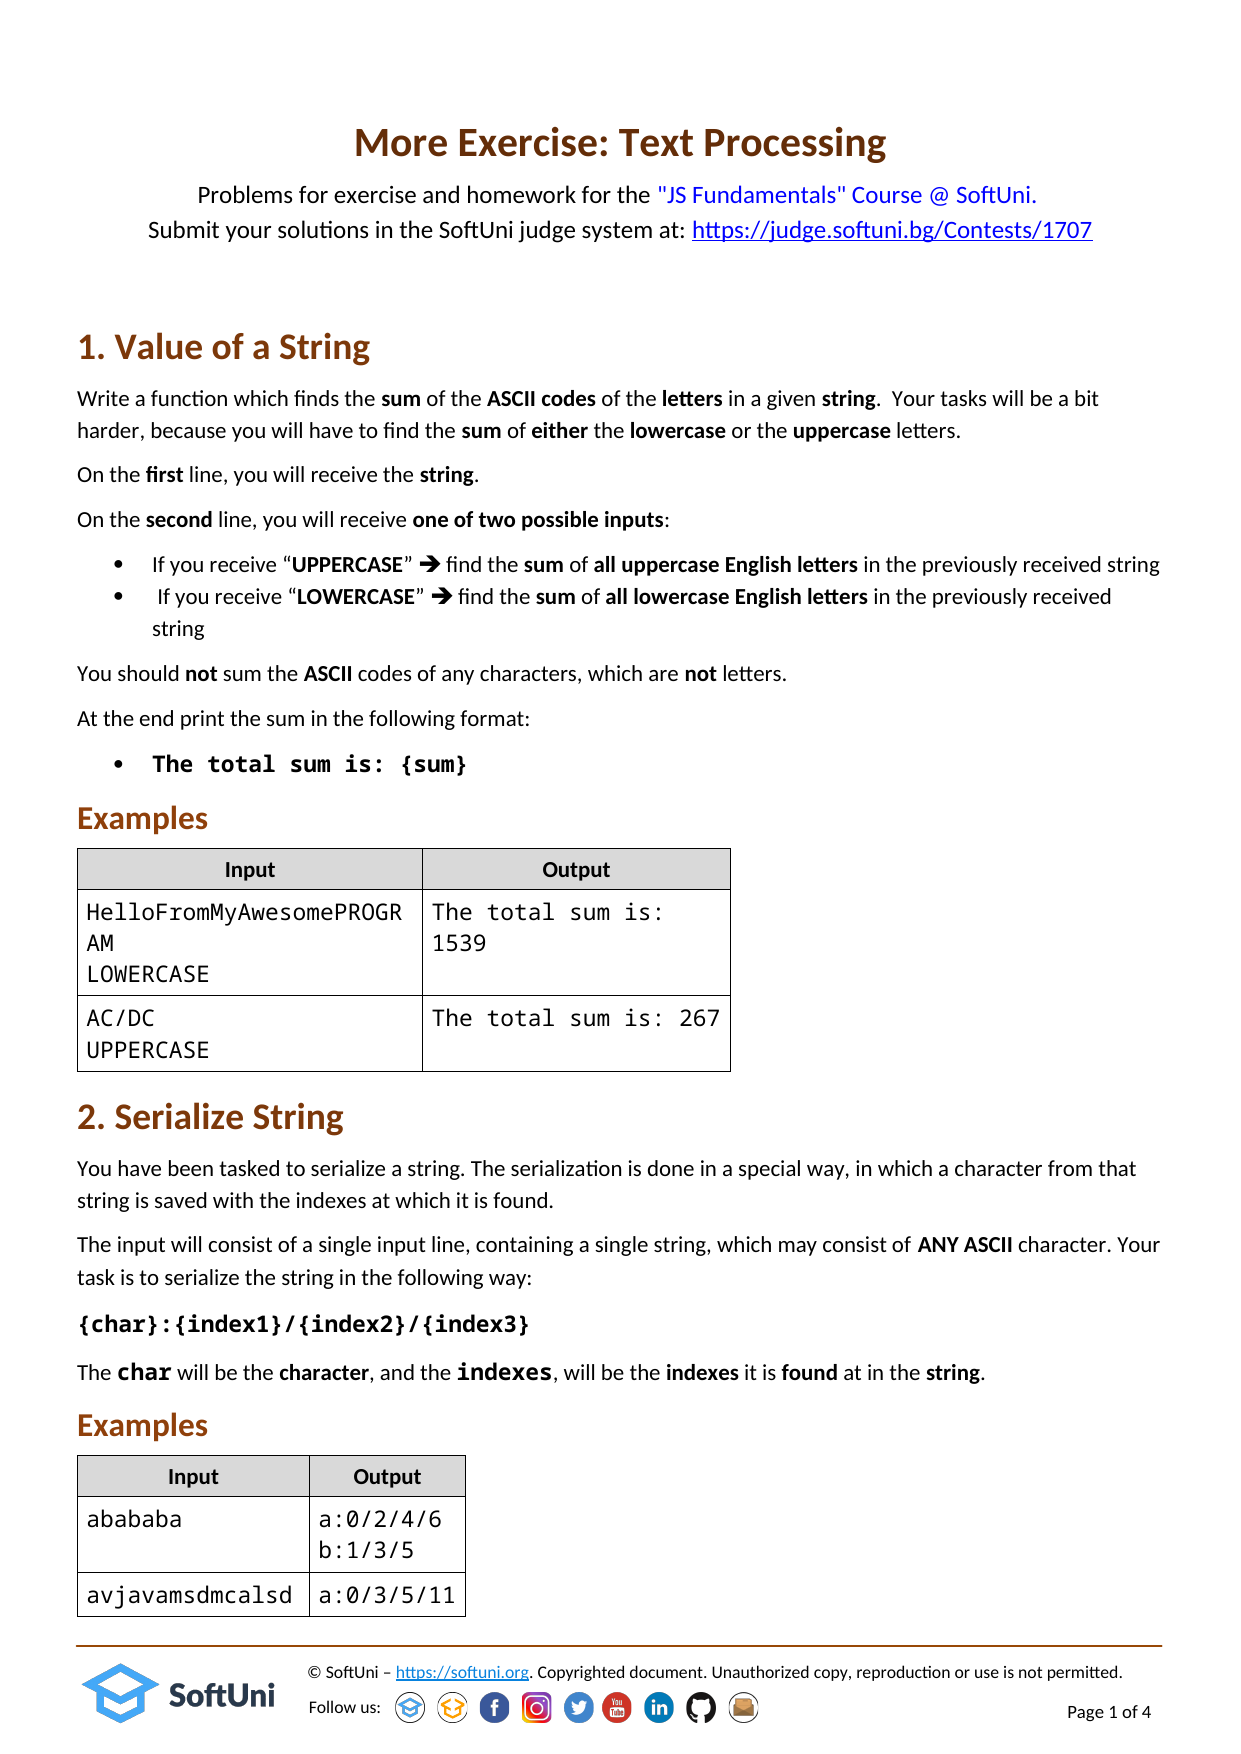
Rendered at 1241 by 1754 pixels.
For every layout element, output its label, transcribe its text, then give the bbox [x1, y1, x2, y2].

picture [522, 1692, 552, 1723]
picture [665, 1714, 674, 1723]
text Write a function which finds the sum of the ASCII codes of the letters in a given string. Your tasks will be a bit harder, because you will have to find the sum of either the lowercase or the uppercase letters. [77, 384, 1163, 444]
picture [479, 1692, 510, 1723]
text On the second line, you will receive one of two possible inputs: [77, 505, 1163, 533]
list If you receive “UPPERCASE” find the sum of all uppercase English letters in the previously received string [114, 550, 1163, 578]
picture [437, 1692, 468, 1723]
text {char}:{index1}/{index2}/{index3} [77, 1307, 1163, 1339]
text You have been tasked to serialize a string. The serialization is done in a special way, in which a character from that string is saved with the indexes at which it is found. [77, 1154, 1163, 1214]
table_cell AC/DC UPPERCASE [78, 996, 422, 1071]
table_cell HelloFromMyAwesomePROGRAM LOWERCASE [78, 890, 422, 995]
picture [686, 1692, 716, 1723]
text Problems for exercise and homework for the "JS Fundamentals" Course @ SoftUni. Submit your solutions in the SoftUni judge system at: https://judge.softuni.bg/Contests/1707 [77, 179, 1163, 244]
subtitle Examples [77, 797, 1163, 838]
text The char will be the character, and the indexes, will be the indexes it is found at in the string. [77, 1356, 1163, 1387]
table_header Input [78, 1456, 309, 1496]
text The input will consist of a single input line, containing a single string, which may consist of ANY ASCII character. Your task is to serialize the string in the following way: [77, 1231, 1163, 1291]
table_cell The total sum is: 267 [423, 996, 730, 1071]
picture [75, 1658, 281, 1729]
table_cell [310, 1573, 465, 1616]
list The total sum is: {sum} [114, 748, 1163, 780]
table_header Input [78, 849, 422, 889]
subtitle Serialize String [77, 1093, 1163, 1138]
table_header Output [310, 1456, 465, 1496]
table_cell The total sum is: 1539 [423, 890, 730, 995]
subtitle More Exercise: Text Processing [77, 116, 1163, 167]
text At the end print the sum in the following format: [77, 704, 1163, 732]
picture [658, 1705, 667, 1714]
text You should not sum the ASCII codes of any characters, which are not letters. [77, 659, 1163, 687]
picture [728, 1692, 759, 1723]
picture [395, 1692, 425, 1723]
table_cell abababa [78, 1497, 309, 1572]
list If you receive “LOWERCASE” find the sum of all lowercase English letters in the previously received string [114, 582, 1163, 642]
text On the first line, you will receive the string. [77, 461, 1163, 489]
subtitle Value of a String [77, 323, 1163, 368]
picture [564, 1692, 594, 1723]
subtitle Examples [77, 1404, 1163, 1445]
picture [644, 1692, 653, 1701]
picture [644, 1714, 653, 1723]
picture [665, 1692, 674, 1701]
table_cell avjavamsdmcalsdm [78, 1573, 309, 1616]
picture [602, 1692, 632, 1723]
table_header Output [423, 849, 730, 889]
table_cell a:0/2/4/6 b:1/3/5 [310, 1497, 465, 1572]
